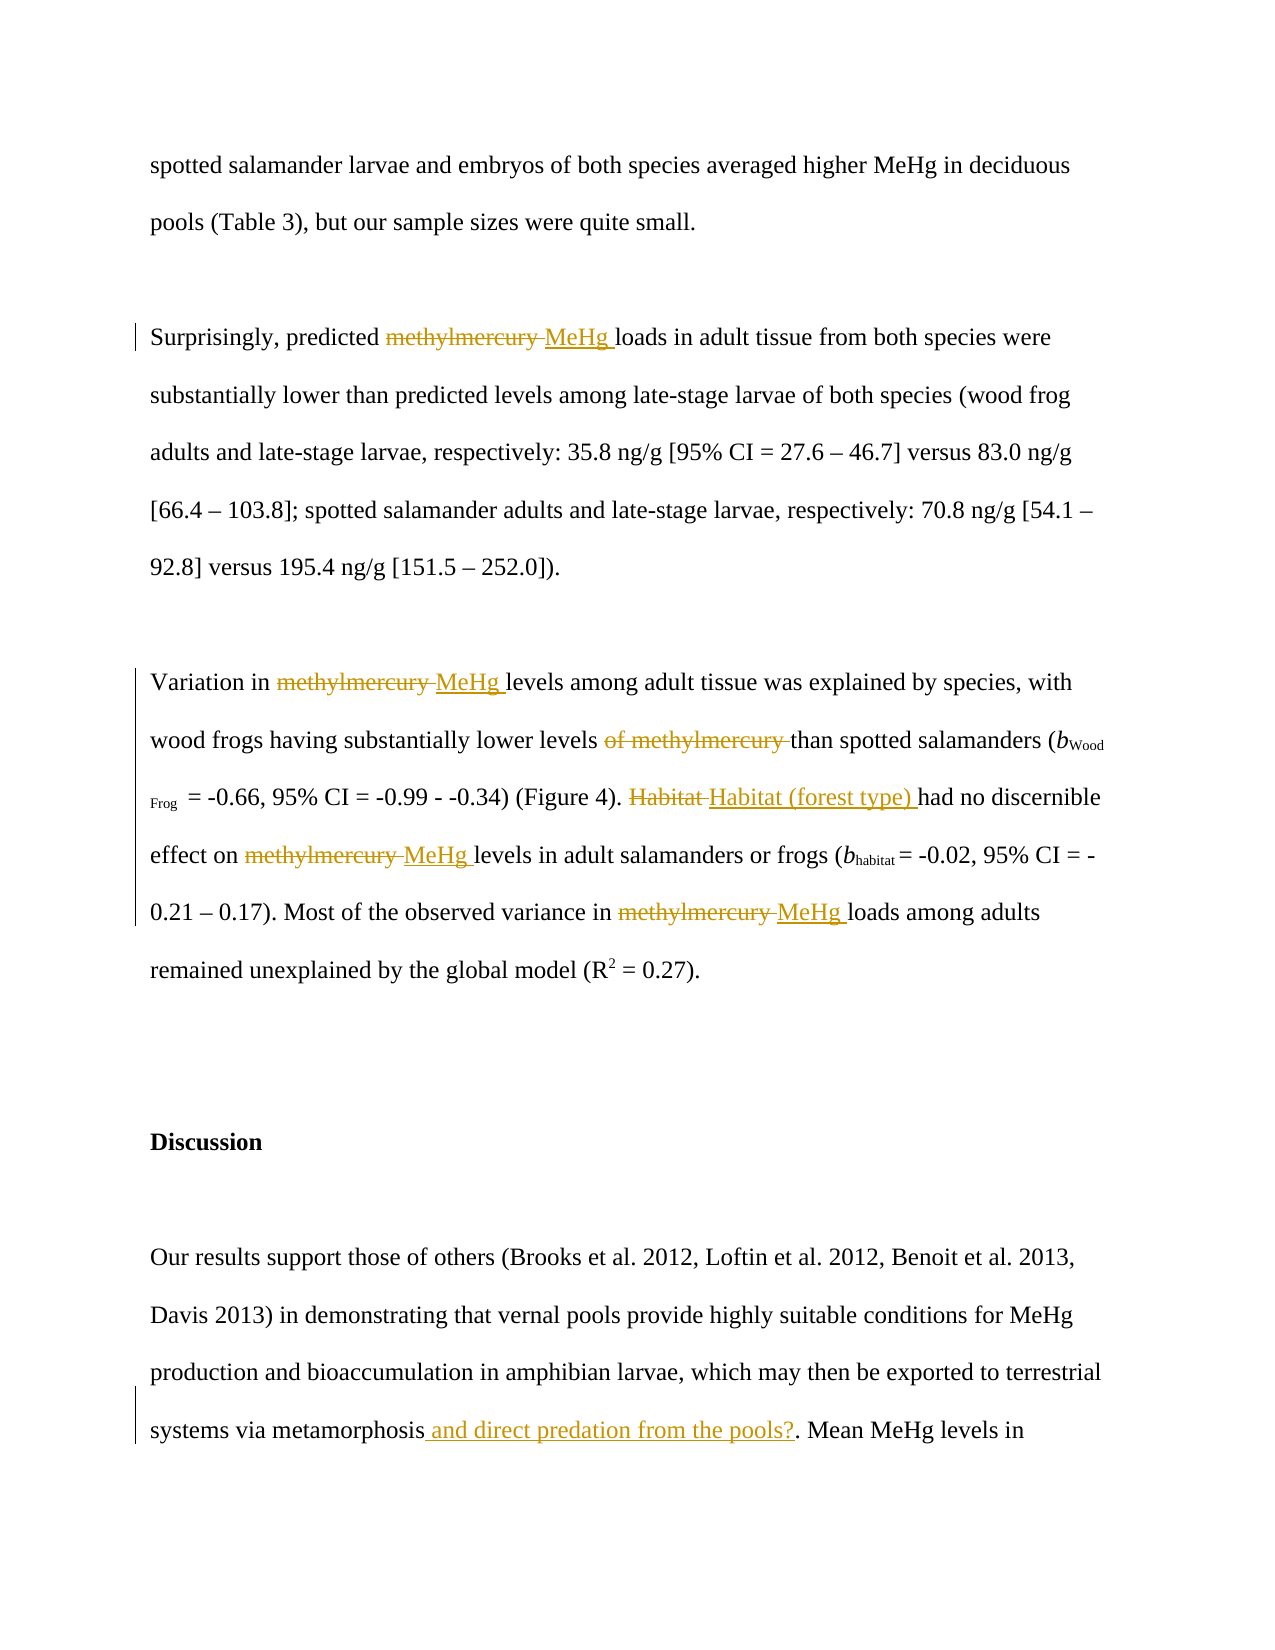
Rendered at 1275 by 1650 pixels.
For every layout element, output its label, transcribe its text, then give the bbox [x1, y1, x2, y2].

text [150, 150, 1125, 236]
text Variation in levels among adult tissue was explained by species, with wood frogs having substantially lower levels than spotted salamanders (bWood Frog = -0.66, 95% CI = -0.99 - -0.34) (Figure 4). had no discernible effect on levels in adult salamanders or frogs (bhabitat = -0.02, 95% CI = -0.21 – 0.17). Most of the observed variance in loads among adults remained unexplained by the global model (R2 = 0.27). [150, 667, 1125, 984]
text Discussion [150, 1127, 1125, 1156]
text Surprisingly, predicted loads in adult tissue from both species were substantially lower than predicted levels among late-stage larvae of both species (wood frog adults and late-stage larvae, respectively: 35.8 ng/g [95% CI = 27.6 – 46.7] versus 83.0 ng/g [66.4 – 103.8]; spotted salamander adults and late-stage larvae, respectively: 70.8 ng/g [54.1 – 92.8] versus 195.4 ng/g [151.5 – 252.0]). [150, 322, 1125, 581]
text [150, 1242, 1125, 1444]
